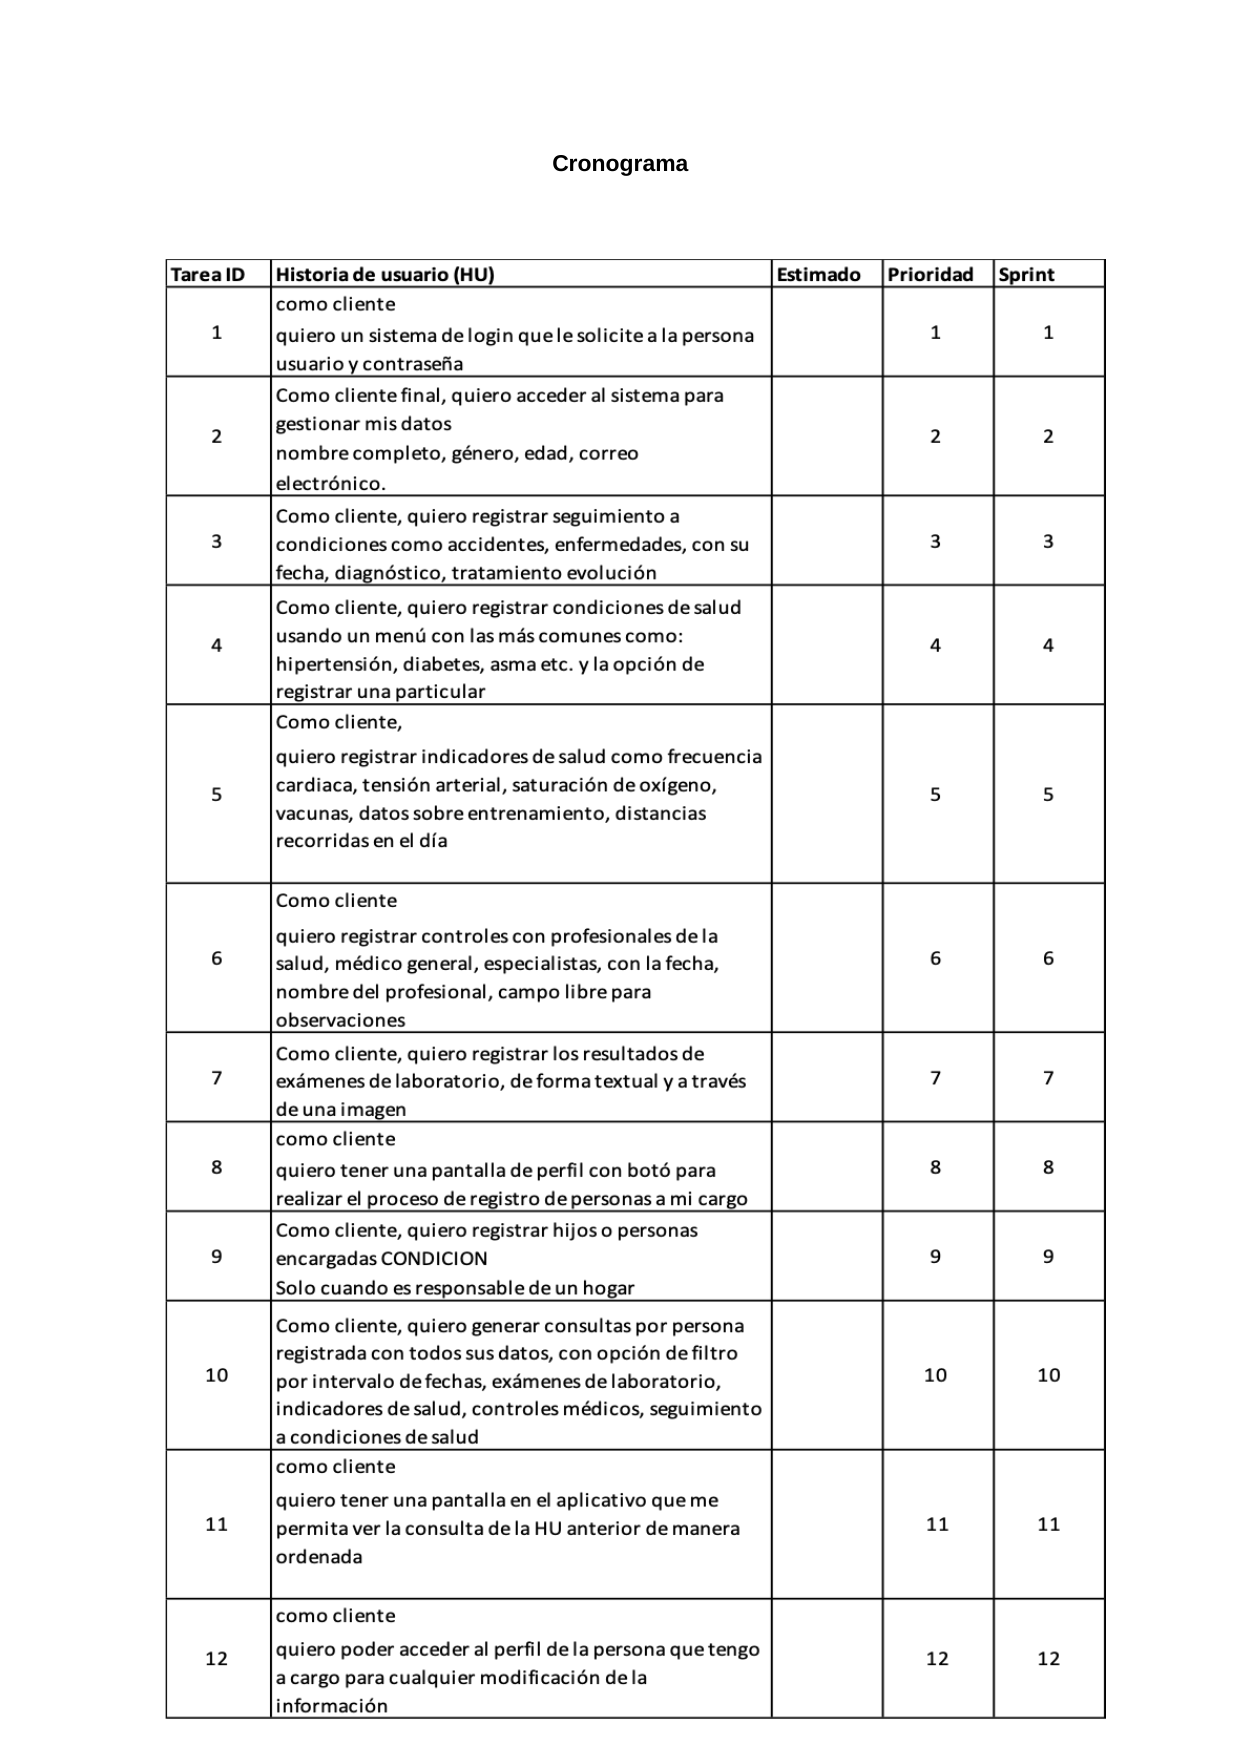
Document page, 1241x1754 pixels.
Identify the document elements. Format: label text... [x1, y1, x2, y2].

picture [165, 259, 1106, 1724]
text Cronograma [150, 150, 1090, 176]
